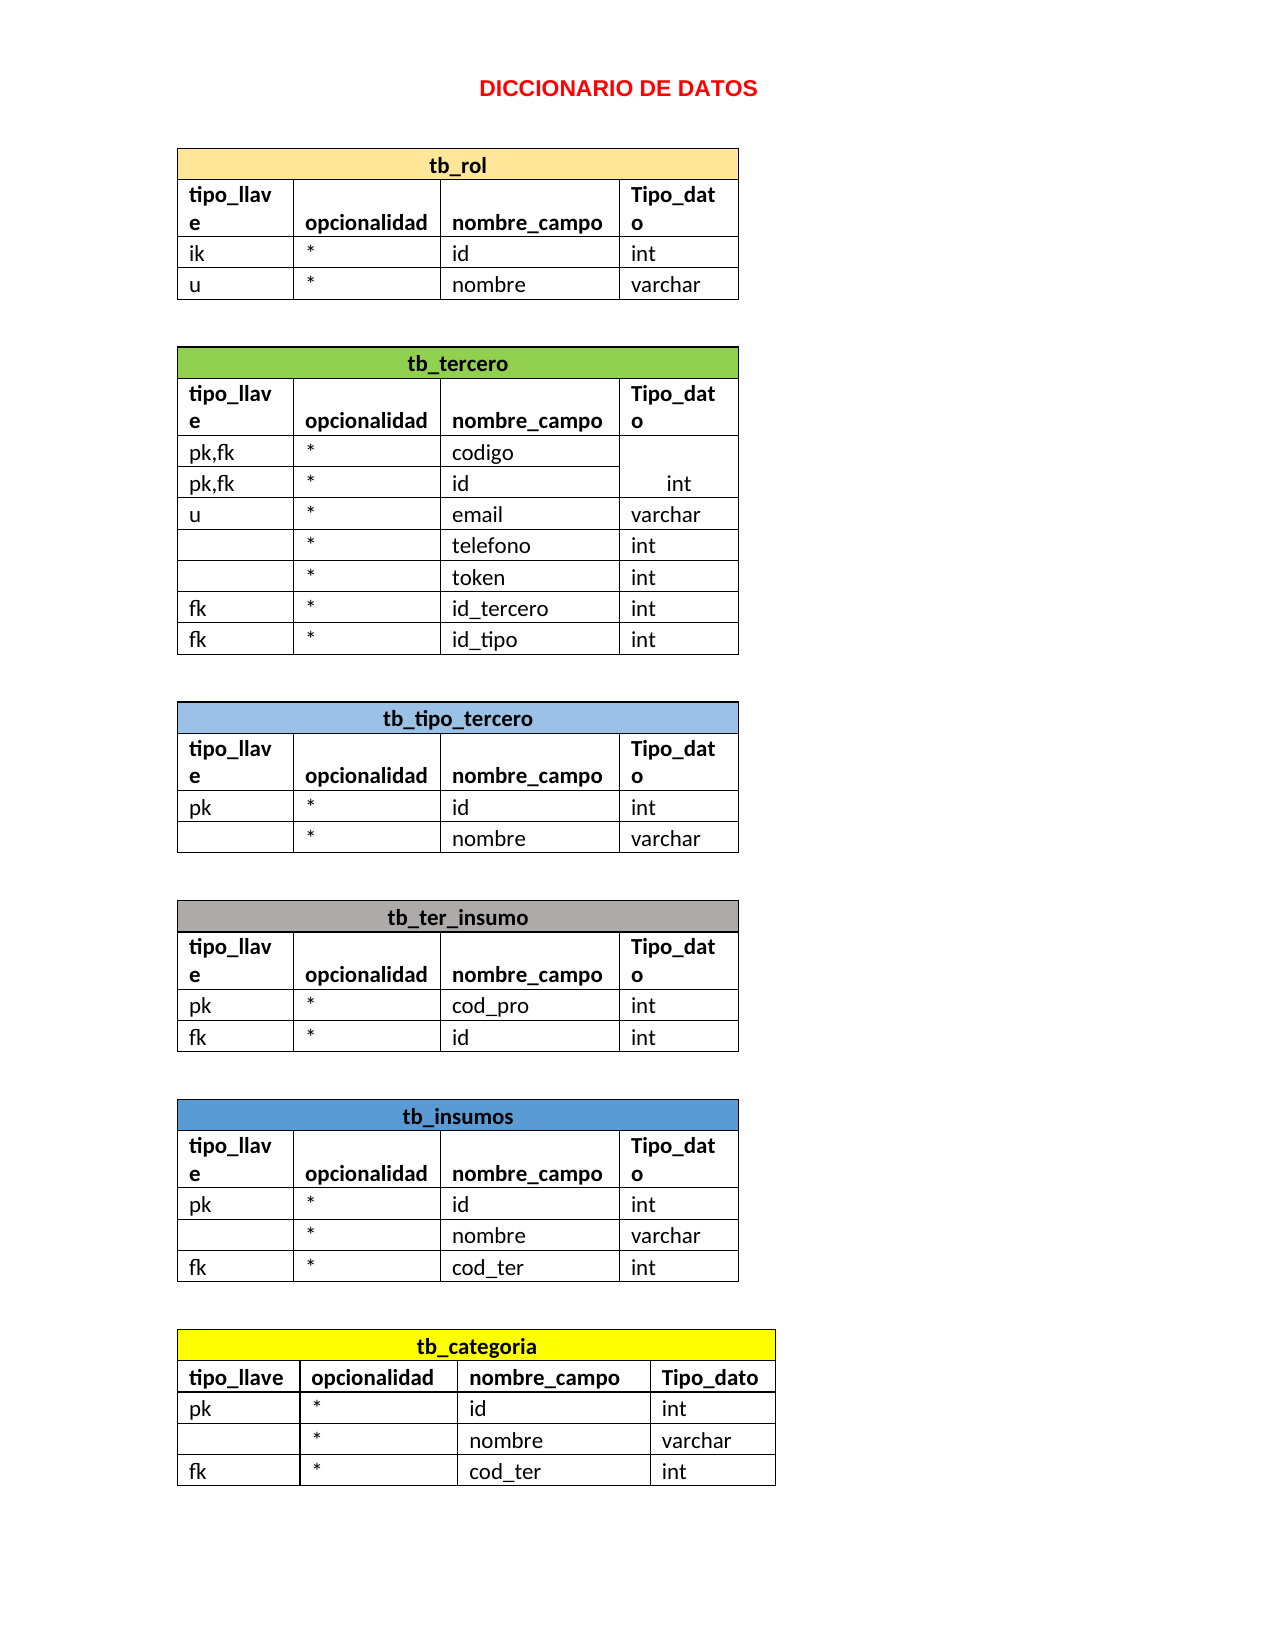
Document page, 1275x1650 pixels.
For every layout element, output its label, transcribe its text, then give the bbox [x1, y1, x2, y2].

table_cell opcionalidad [301, 1361, 457, 1391]
table_cell id [441, 237, 619, 267]
table_cell [178, 561, 293, 591]
table_cell int [651, 1393, 775, 1423]
table_cell Tipo_dato [620, 933, 738, 988]
table_cell id_tercero [441, 592, 619, 622]
table_cell nombre_campo [441, 379, 619, 435]
table_cell * [294, 268, 440, 298]
table_cell * [294, 237, 440, 267]
table_cell tipo_llave [178, 1131, 293, 1187]
table_cell opcionalidad [294, 379, 440, 435]
table_cell int [620, 592, 738, 622]
table_cell [178, 530, 293, 560]
table_header tb_tercero [178, 348, 738, 378]
table_cell int [620, 561, 738, 591]
table_cell ik [178, 237, 293, 267]
table_cell int [620, 990, 738, 1020]
table_cell fk [178, 623, 293, 653]
table_header tb_ter_insumo [178, 901, 738, 931]
table_cell varchar [620, 1220, 738, 1250]
table_cell [178, 1424, 299, 1454]
table_cell email [441, 498, 619, 528]
table_cell [178, 822, 293, 852]
table_cell * [294, 623, 440, 653]
table_cell pk,fk [178, 436, 293, 466]
table_cell [178, 1220, 293, 1250]
table_cell * [294, 990, 440, 1020]
table_cell opcionalidad [294, 734, 440, 790]
table_cell fk [178, 1251, 293, 1281]
table_cell tipo_llave [178, 379, 293, 435]
table_cell u [178, 268, 293, 298]
table_cell tipo_llave [178, 180, 293, 236]
table_cell pk [178, 990, 293, 1020]
table_cell tipo_llave [178, 734, 293, 790]
table_cell * [294, 561, 440, 591]
table_cell Tipo_dato [651, 1361, 775, 1391]
table_header tb_categoria [178, 1330, 775, 1360]
table_cell fk [178, 592, 293, 622]
table_cell * [294, 1021, 440, 1051]
table_cell varchar [620, 268, 738, 298]
table_cell cod_ter [458, 1455, 650, 1485]
table_cell int [620, 623, 738, 653]
table_cell opcionalidad [294, 180, 440, 236]
table_cell * [294, 436, 440, 466]
table_cell u [178, 498, 293, 528]
table_cell pk [178, 791, 293, 821]
table_cell int [620, 791, 738, 821]
table_cell codigo [441, 436, 619, 466]
table_cell id [441, 467, 619, 497]
table_cell pk [178, 1188, 293, 1218]
table_cell nombre_campo [441, 933, 619, 988]
table_cell tipo_llave [178, 1361, 299, 1391]
table_cell int [651, 1455, 775, 1485]
table_cell opcionalidad [294, 933, 440, 988]
table_header tb_tipo_tercero [178, 703, 738, 733]
table_cell Tipo_dato [620, 379, 738, 435]
table_cell int [620, 1021, 738, 1051]
table_cell * [294, 498, 440, 528]
table_cell Tipo_dato [620, 180, 738, 236]
table_cell nombre [441, 1220, 619, 1250]
table_cell nombre [441, 822, 619, 852]
table_cell cod_pro [441, 990, 619, 1020]
table_cell pk,fk [178, 467, 293, 497]
table_cell * [294, 592, 440, 622]
table_cell * [301, 1424, 457, 1454]
table_cell varchar [620, 498, 738, 528]
table_cell tipo_llave [178, 933, 293, 988]
table_cell id [458, 1393, 650, 1423]
table_cell opcionalidad [294, 1131, 440, 1187]
table_cell nombre_campo [441, 180, 619, 236]
table_cell pk [178, 1393, 299, 1423]
table_cell * [294, 1188, 440, 1218]
table_cell Tipo_dato [620, 734, 738, 790]
table_cell nombre_campo [441, 734, 619, 790]
table_cell id [441, 1188, 619, 1218]
table_cell nombre [441, 268, 619, 298]
table_cell int [620, 436, 738, 497]
table_cell id_tipo [441, 623, 619, 653]
table_header tb_insumos [178, 1100, 738, 1130]
table_cell * [301, 1393, 457, 1423]
table_cell * [294, 467, 440, 497]
table_cell int [620, 1251, 738, 1281]
table_cell fk [178, 1021, 293, 1051]
table_cell fk [178, 1455, 299, 1485]
table_cell * [294, 791, 440, 821]
table_cell id [441, 791, 619, 821]
table_cell int [620, 530, 738, 560]
table_cell varchar [651, 1424, 775, 1454]
table_cell * [294, 822, 440, 852]
table_cell cod_ter [441, 1251, 619, 1281]
table_cell * [294, 1220, 440, 1250]
table_cell nombre_campo [458, 1361, 650, 1391]
table_cell telefono [441, 530, 619, 560]
table_cell id [441, 1021, 619, 1051]
table_cell int [620, 1188, 738, 1218]
table_cell * [294, 530, 440, 560]
table_cell nombre [458, 1424, 650, 1454]
table_cell * [301, 1455, 457, 1485]
table_cell token [441, 561, 619, 591]
table_cell * [294, 1251, 440, 1281]
table_cell varchar [620, 822, 738, 852]
table_cell int [620, 237, 738, 267]
table_cell nombre_campo [441, 1131, 619, 1187]
table_cell Tipo_dato [620, 1131, 738, 1187]
table_header tb_rol [178, 149, 738, 179]
